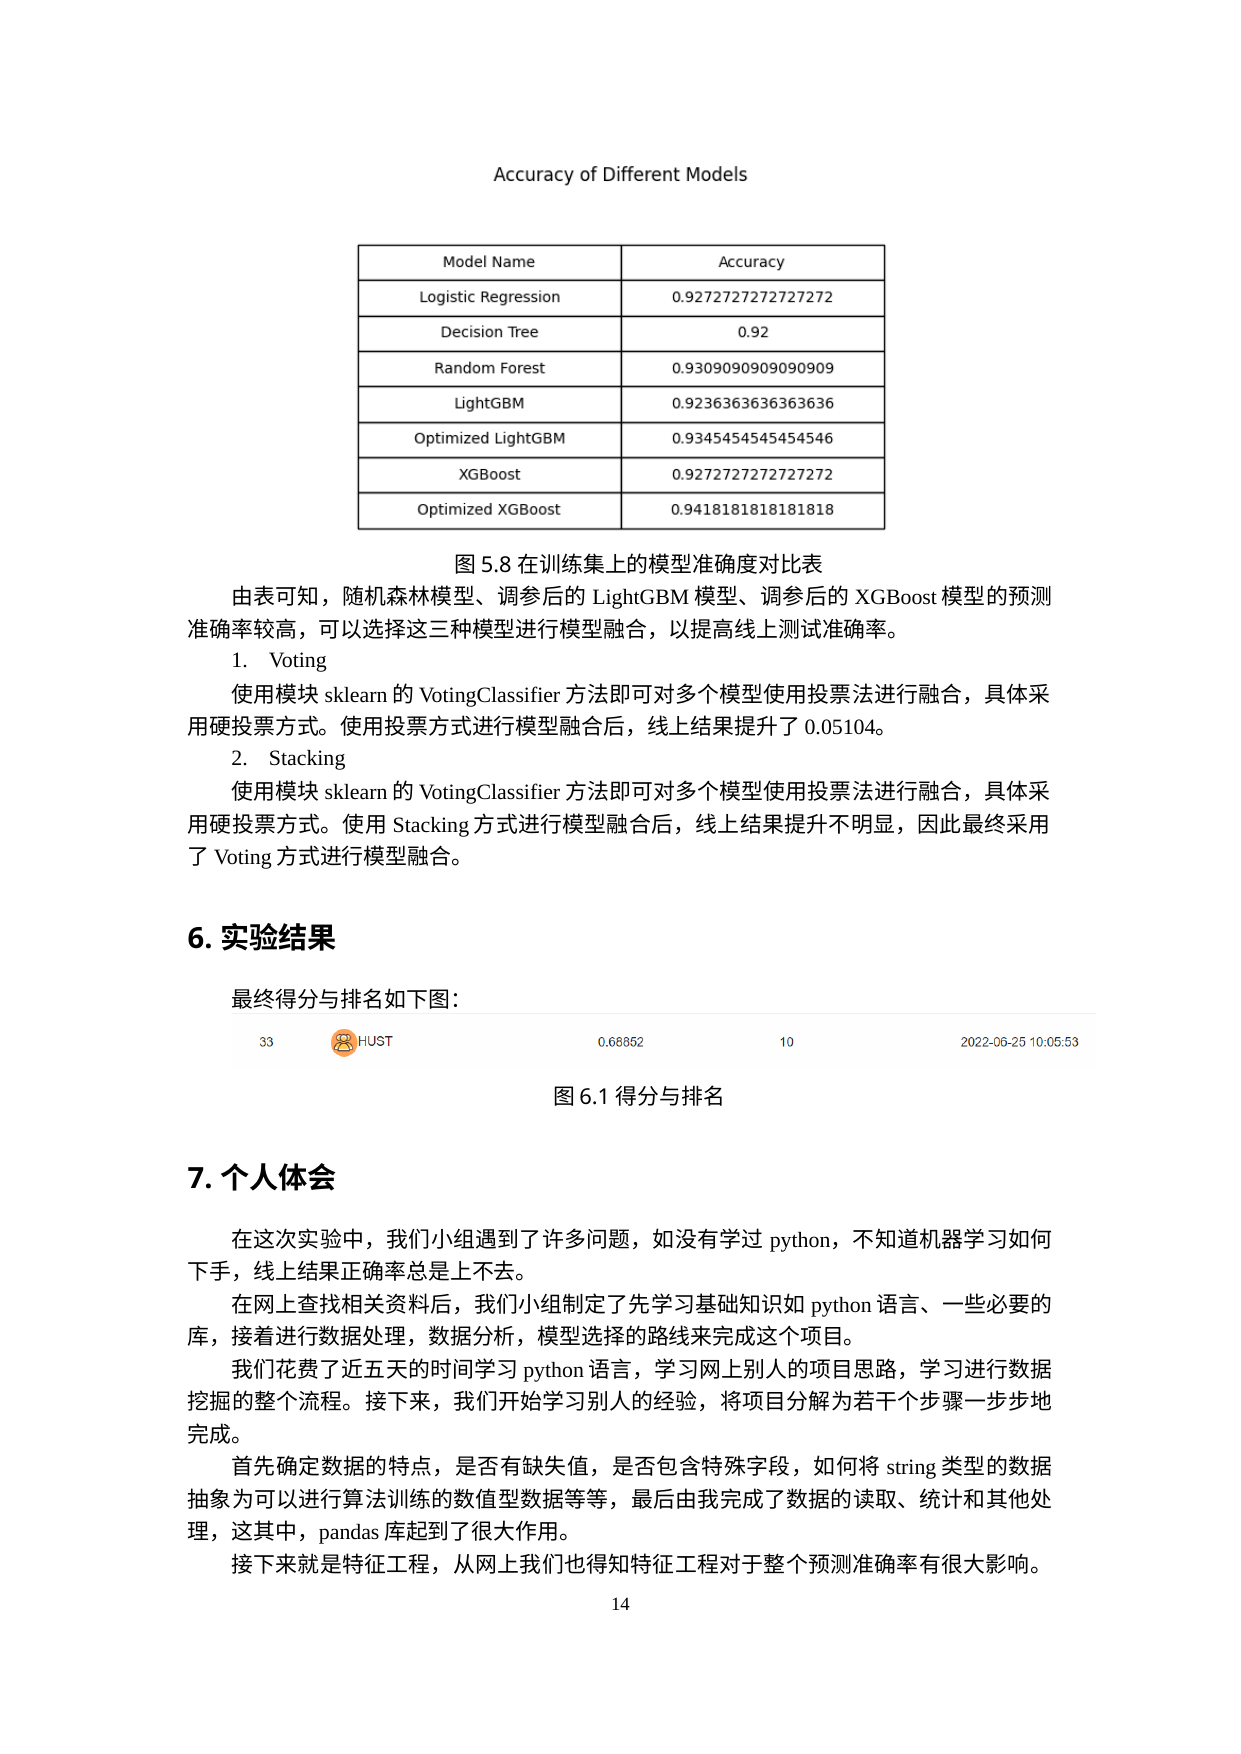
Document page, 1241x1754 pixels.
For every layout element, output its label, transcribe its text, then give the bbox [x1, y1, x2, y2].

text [187, 1546, 1053, 1579]
text 在网上查找相关资料后，我们小组制定了先学习基础知识如python语言、一些必要的库，接着进行数据处理，数据分析，模型选择的路线来完成这个项目。 [187, 1286, 1053, 1351]
text 我们花费了近五天的时间学习python语言，学习网上别人的项目思路，学习进行数据挖掘的整个流程。接下来，我们开始学习别人的经验，将项目分解为若干个步骤一步步地完成。 [187, 1351, 1053, 1449]
list 图5.8 在训练集上的模型准确度对比表 [225, 546, 1053, 579]
list 图6.1 得分与排名 [225, 1079, 1053, 1111]
text 最终得分与排名如下图： [187, 981, 1053, 1014]
text 在这次实验中，我们小组遇到了许多问题，如没有学过python，不知道机器学习如何下手，线上结果正确率总是上不去。 [187, 1221, 1053, 1286]
list 由表可知，随机森林模型、调参后的LightGBM模型、调参后的XGBoost模型的预测准确率较高，可以选择这三种模型进行模型融合，以提高线上测试准确率。 [187, 579, 1053, 644]
picture [231, 1013, 1097, 1069]
list Stacking [231, 741, 1053, 774]
subtitle 6. 实验结果 [187, 904, 1053, 969]
list 使用模块sklearn的VotingClassifier方法即可对多个模型使用投票法进行融合，具体采用硬投票方式。使用投票方式进行模型融合后，线上结果提升了0.05104。 [187, 676, 1053, 741]
text 使用模块sklearn的VotingClassifier方法即可对多个模型使用投票法进行融合，具体采用硬投票方式。使用Stacking方式进行模型融合后，线上结果提升不明显，因此最终采用了Voting方式进行模型融合。 [187, 774, 1053, 871]
picture [346, 156, 894, 540]
list Voting [231, 644, 1053, 676]
text 首先确定数据的特点，是否有缺失值，是否包含特殊字段，如何将string类型的数据抽象为可以进行算法训练的数值型数据等等，最后由我完成了数据的读取、统计和其他处理，这其中，pandas库起到了很大作用。 [187, 1449, 1053, 1546]
subtitle 7. 个人体会 [187, 1144, 1053, 1209]
